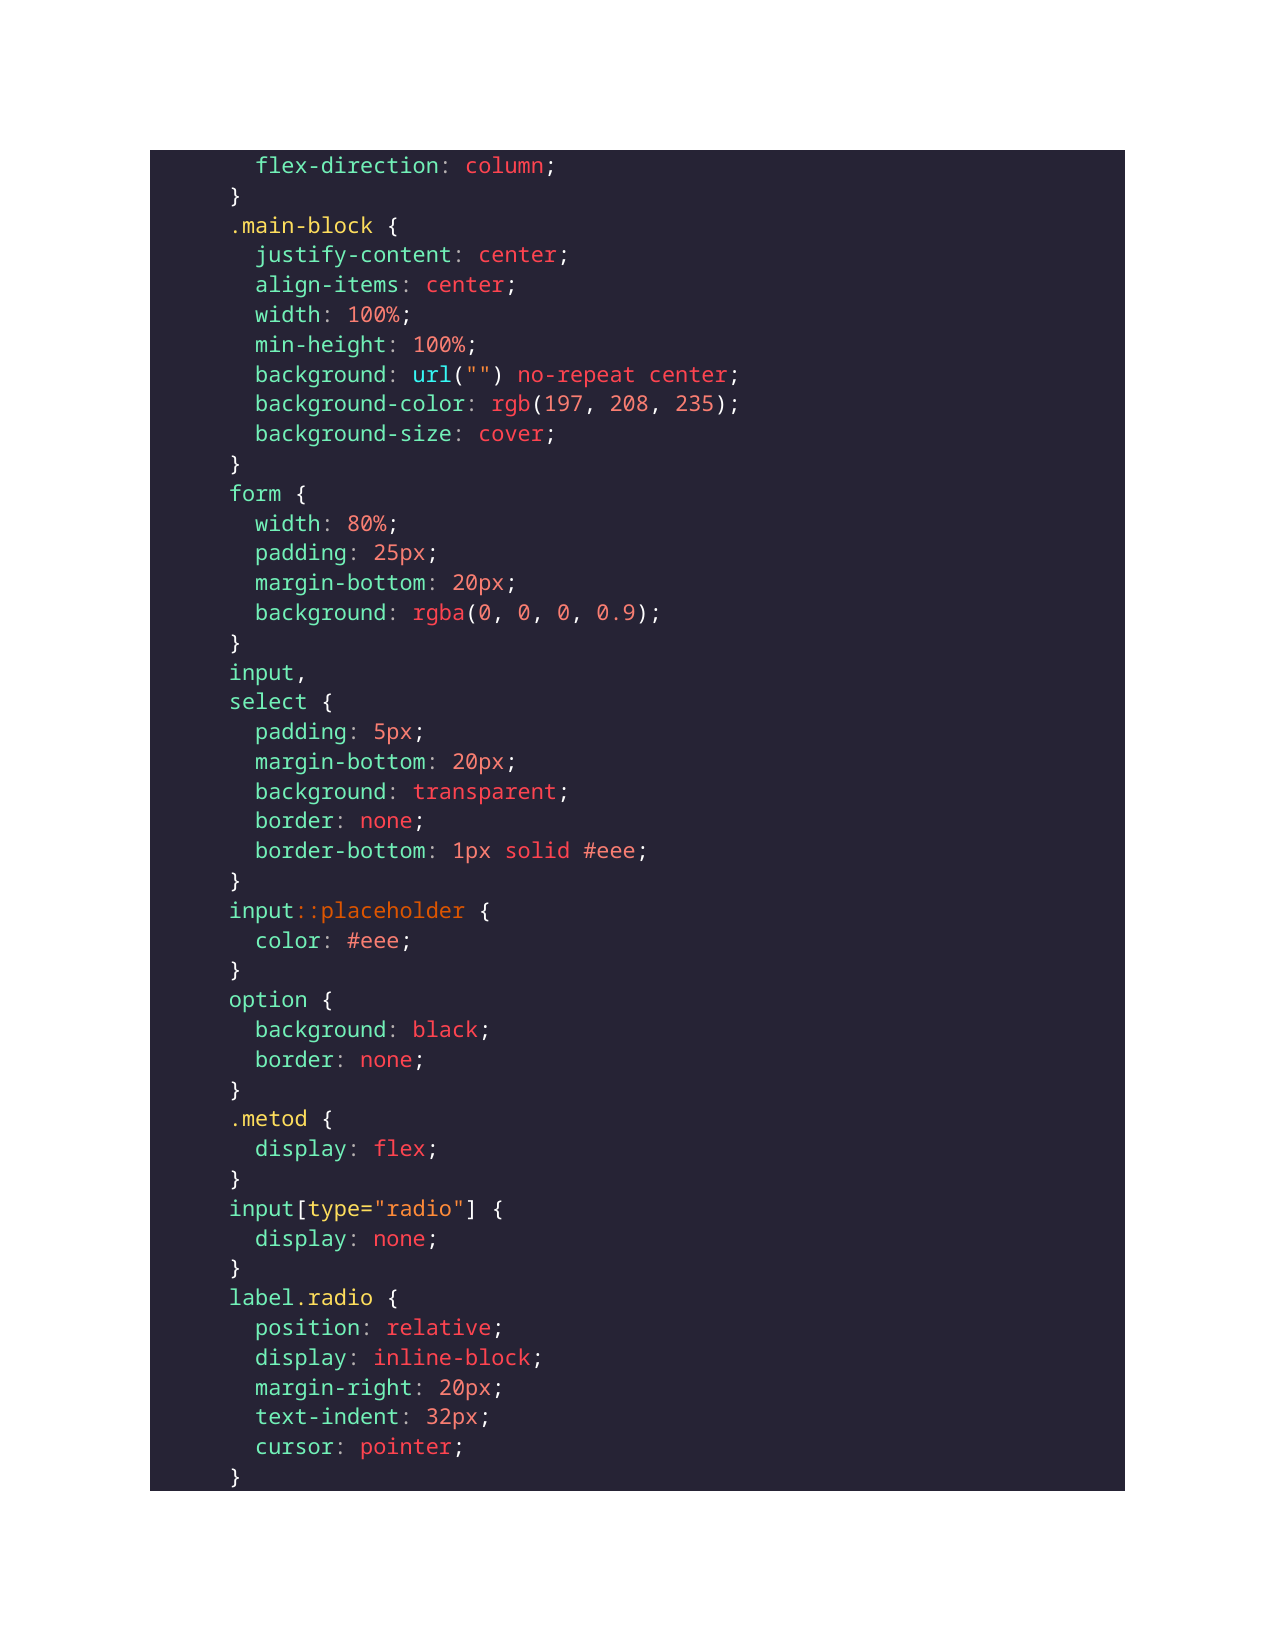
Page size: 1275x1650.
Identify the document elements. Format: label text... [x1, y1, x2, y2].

text } [150, 954, 1125, 984]
text cursor: pointer; [150, 1431, 1125, 1461]
text position: relative; [150, 1312, 1125, 1342]
text form { [150, 478, 1125, 507]
text .main-block { [150, 209, 1125, 239]
text } [150, 1461, 1125, 1491]
text background-color: rgb(197, 208, 235); [150, 388, 1125, 418]
text align-items: center; [150, 269, 1125, 299]
text } [150, 865, 1125, 895]
text margin-right: 20px; [150, 1371, 1125, 1401]
text margin-bottom: 20px; [150, 567, 1125, 597]
text background: black; [150, 1014, 1125, 1044]
text background: transparent; [150, 776, 1125, 805]
text select { [150, 686, 1125, 716]
text padding: 5px; [150, 716, 1125, 746]
text } [150, 180, 1125, 209]
text } [150, 448, 1125, 478]
text margin-bottom: 20px; [150, 746, 1125, 776]
text display: flex; [150, 1133, 1125, 1163]
text } [150, 1163, 1125, 1193]
text option { [150, 984, 1125, 1014]
text background-size: cover; [150, 418, 1125, 448]
text width: 100%; [150, 299, 1125, 329]
text flex-direction: column; [150, 150, 1125, 180]
text border: none; [150, 805, 1125, 835]
text background: rgba(0, 0, 0, 0.9); [150, 597, 1125, 627]
text input[type="radio"] { [150, 1193, 1125, 1222]
text color: #eee; [150, 924, 1125, 954]
text label.radio { [150, 1282, 1125, 1312]
text min-height: 100%; [150, 329, 1125, 358]
text display: none; [150, 1222, 1125, 1252]
text justify-content: center; [150, 239, 1125, 269]
text input::placeholder { [150, 895, 1125, 924]
text background: url("") no-repeat center; [150, 358, 1125, 388]
text } [150, 1252, 1125, 1282]
text text-indent: 32px; [150, 1401, 1125, 1431]
text border: none; [150, 1044, 1125, 1073]
text border-bottom: 1px solid #eee; [150, 835, 1125, 865]
text } [150, 627, 1125, 656]
text .metod { [150, 1103, 1125, 1133]
text padding: 25px; [150, 537, 1125, 567]
text input, [150, 656, 1125, 686]
text } [150, 1073, 1125, 1103]
text width: 80%; [150, 507, 1125, 537]
text display: inline-block; [150, 1342, 1125, 1371]
